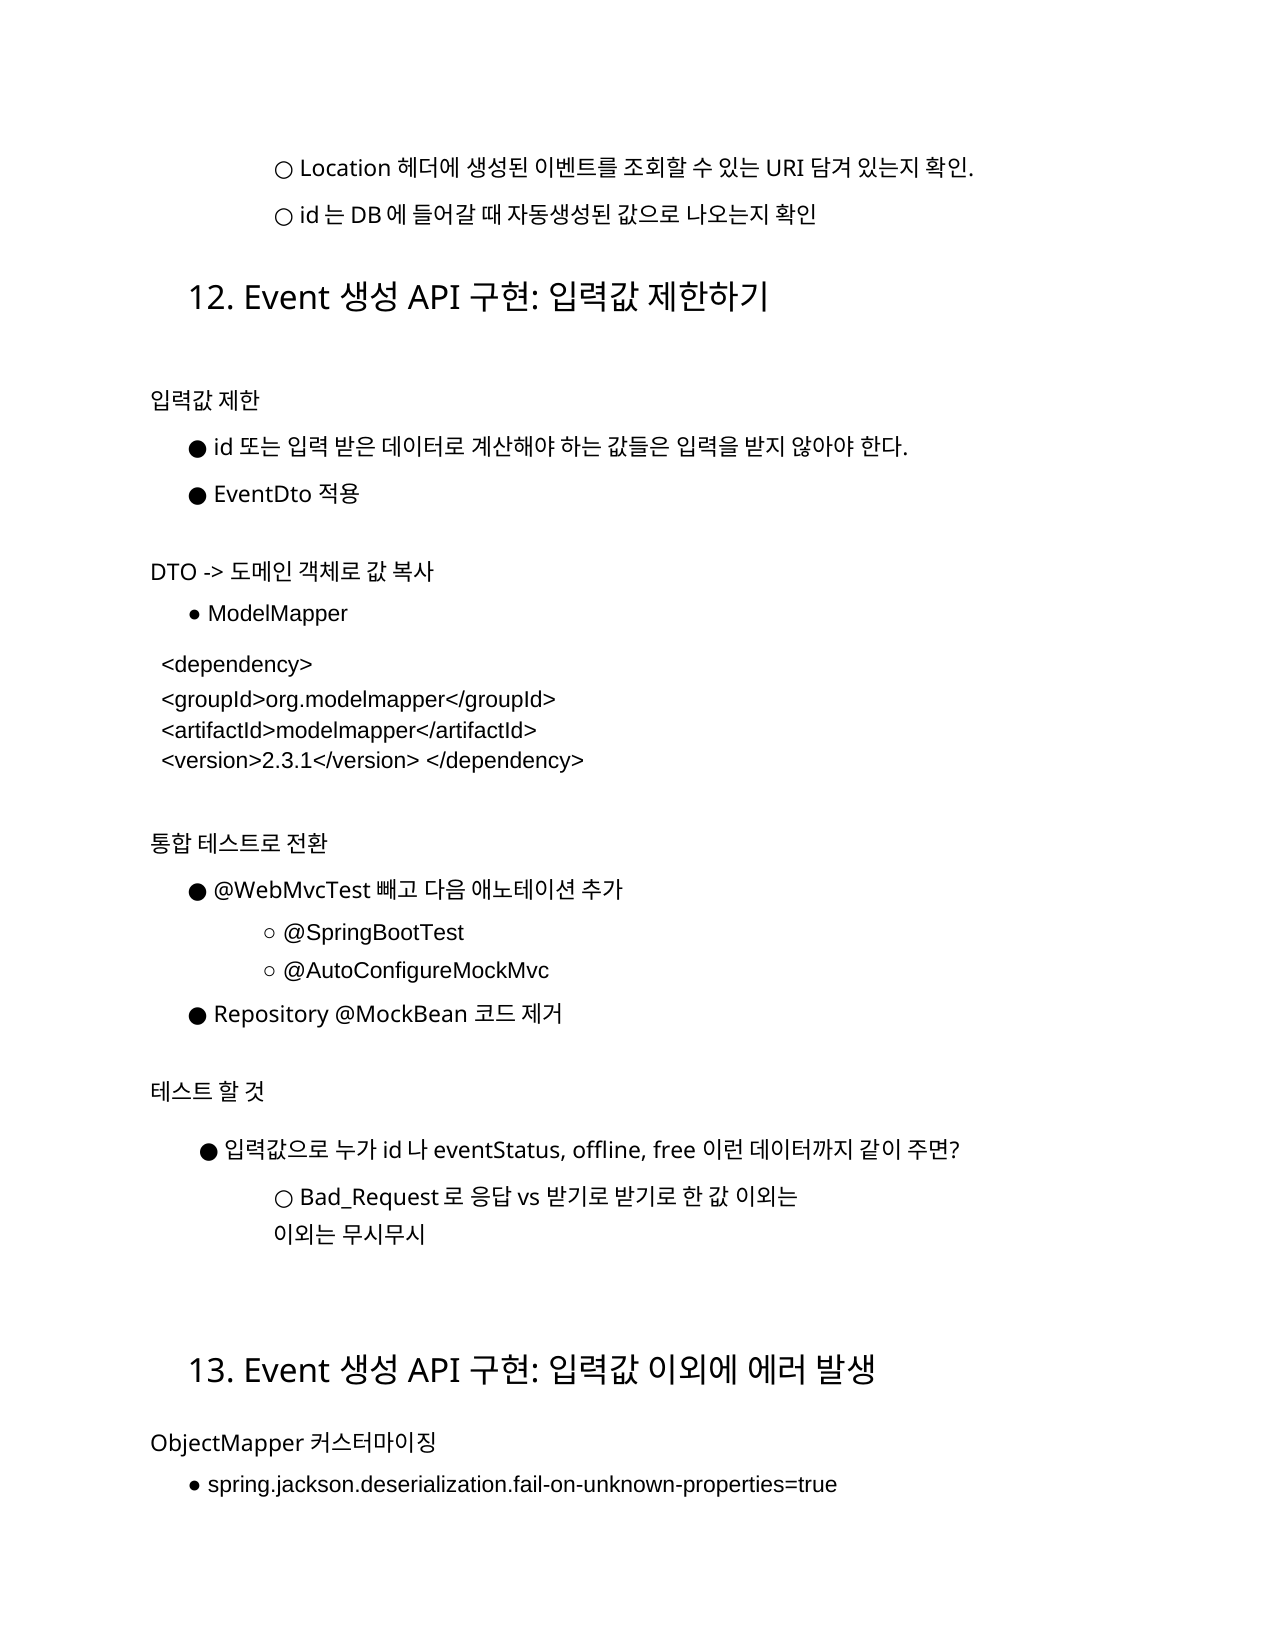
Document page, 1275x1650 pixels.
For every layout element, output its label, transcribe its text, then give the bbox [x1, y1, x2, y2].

text ○ @SpringBootTest [262, 919, 515, 945]
text 13. Event 생성 API 구현: 입력값 이외에 에러 발생 [187, 1343, 977, 1392]
text ● id 또는 입력 받은 데이터로 계산해야 하는 값들은 입력을 받지 않아야 한다. [187, 429, 1018, 462]
text ○ id는 DB에 들어갈 때 자동생성된 값으로 나오는지 확인 [273, 197, 898, 230]
text ○ Location 헤더에 생성된 이벤트를 조회할 수 있는 URI 담겨 있는지 확인. [273, 150, 1068, 183]
text ● ModelMapper [187, 600, 398, 626]
text 통합 테스트로 전환 [150, 826, 380, 859]
text ○ @AutoConfigureMockMvc [262, 957, 601, 984]
text ● 입력값으로 누가 id나 eventStatus, offline, free 이런 데이터까지 같이 주면? [198, 1132, 1028, 1166]
text ● spring.jackson.deserialization.fail-on-unknown-properties=true [187, 1471, 889, 1498]
text 입력값 제한 [150, 383, 304, 416]
text 테스트 할 것 [150, 1073, 311, 1107]
text <groupId>org.modelmapper</groupId> <artifactId>modelmapper</artifactId> <version>2.3.1</version> </dependency> [161, 686, 666, 773]
text ● EventDto 적용 [187, 476, 406, 509]
text ObjectMapper 커스터마이징 [150, 1424, 472, 1458]
text 12. Event 생성 API 구현: 입력값 제한하기 [187, 271, 858, 319]
text ○ Bad_Request로 응답 vs 받기로 받기로 한 값 이외는 이외는 무시무시 [273, 1179, 849, 1250]
text ● @WebMvcTest 빼고 다음 애노테이션 추가 [187, 872, 693, 905]
text DTO -> 도메인 객체로 값 복사 [150, 554, 491, 587]
text ● Repository @MockBean 코드 제거 [187, 996, 611, 1029]
text <dependency> [161, 651, 347, 677]
